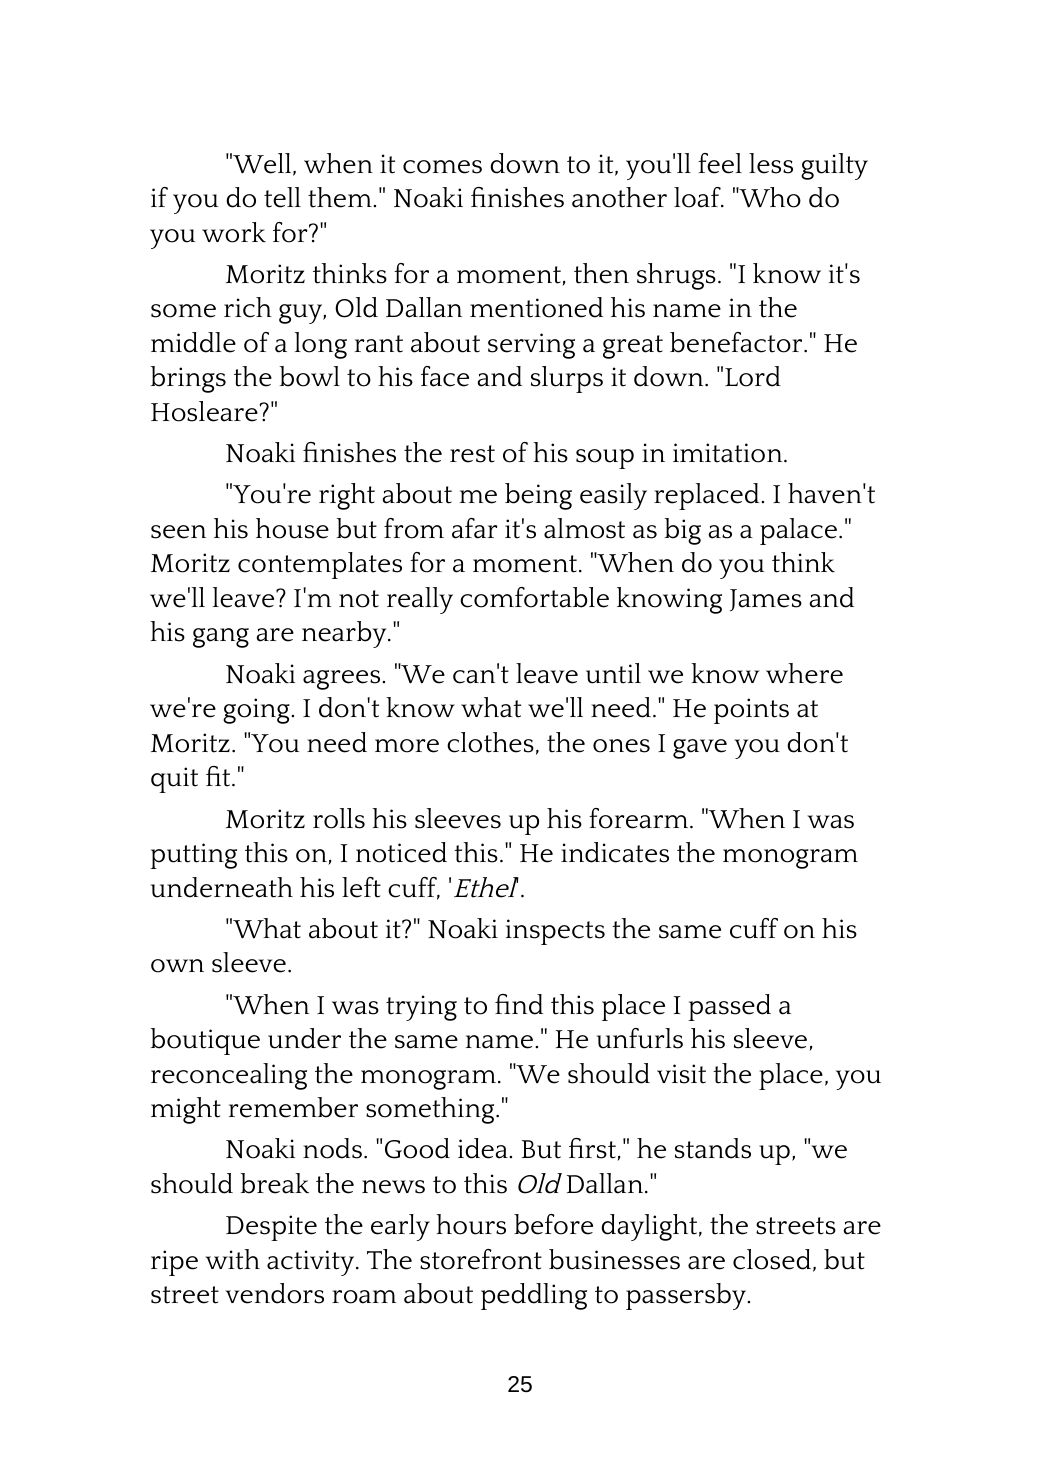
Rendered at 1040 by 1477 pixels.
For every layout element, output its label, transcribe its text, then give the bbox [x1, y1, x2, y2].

text "What about it?" Noaki inspects the same cuff on his own sleeve. [150, 915, 889, 980]
text Moritz rolls his sleeves up his forearm. "When I was putting this on, I noticed this." He indicates the monogram underneath his left cuff, 'Ethel'. [150, 805, 889, 904]
text Despite the early hours before daylight, the streets are ripe with activity. The storefront businesses are closed, but street vendors roam about peddling to passersby. [150, 1212, 889, 1311]
text Noaki agrees. "We can't leave until we know where we're going. I don't know what we'll need." He points at Moritz. "You need more clothes, the ones I gave you don't quit fit." [150, 660, 889, 794]
text "You're right about me being easily replaced. I haven't seen his house but from afar it's almost as big as a palace." Moritz contemplates for a moment. "When do you think we'll leave? I'm not really comfortable knowing James and his gang are nearby." [150, 481, 889, 649]
text "When I was trying to find this place I passed a boutique under the same name." He unfurls his sleeve, reconcealing the monogram. "We should visit the place, you might remember something." [150, 991, 889, 1124]
text Noaki nods. "Good idea. But first," he stands up, "we should break the news to this Old Dallan." [150, 1136, 889, 1200]
text Moritz thinks for a moment, then shrugs. "I know it's some rich guy, Old Dallan mentioned his name in the middle of a long rant about serving a great benefactor." He brings the bowl to his face and slurps it down. "Lord Hosleare?" [150, 260, 889, 428]
text Noaki finishes the rest of his soup in imitation. [150, 439, 889, 469]
text "Well, when it comes down to it, you'll feel less guilty if you do tell them." Noaki finishes another loaf. "Who do you work for?" [150, 150, 889, 249]
